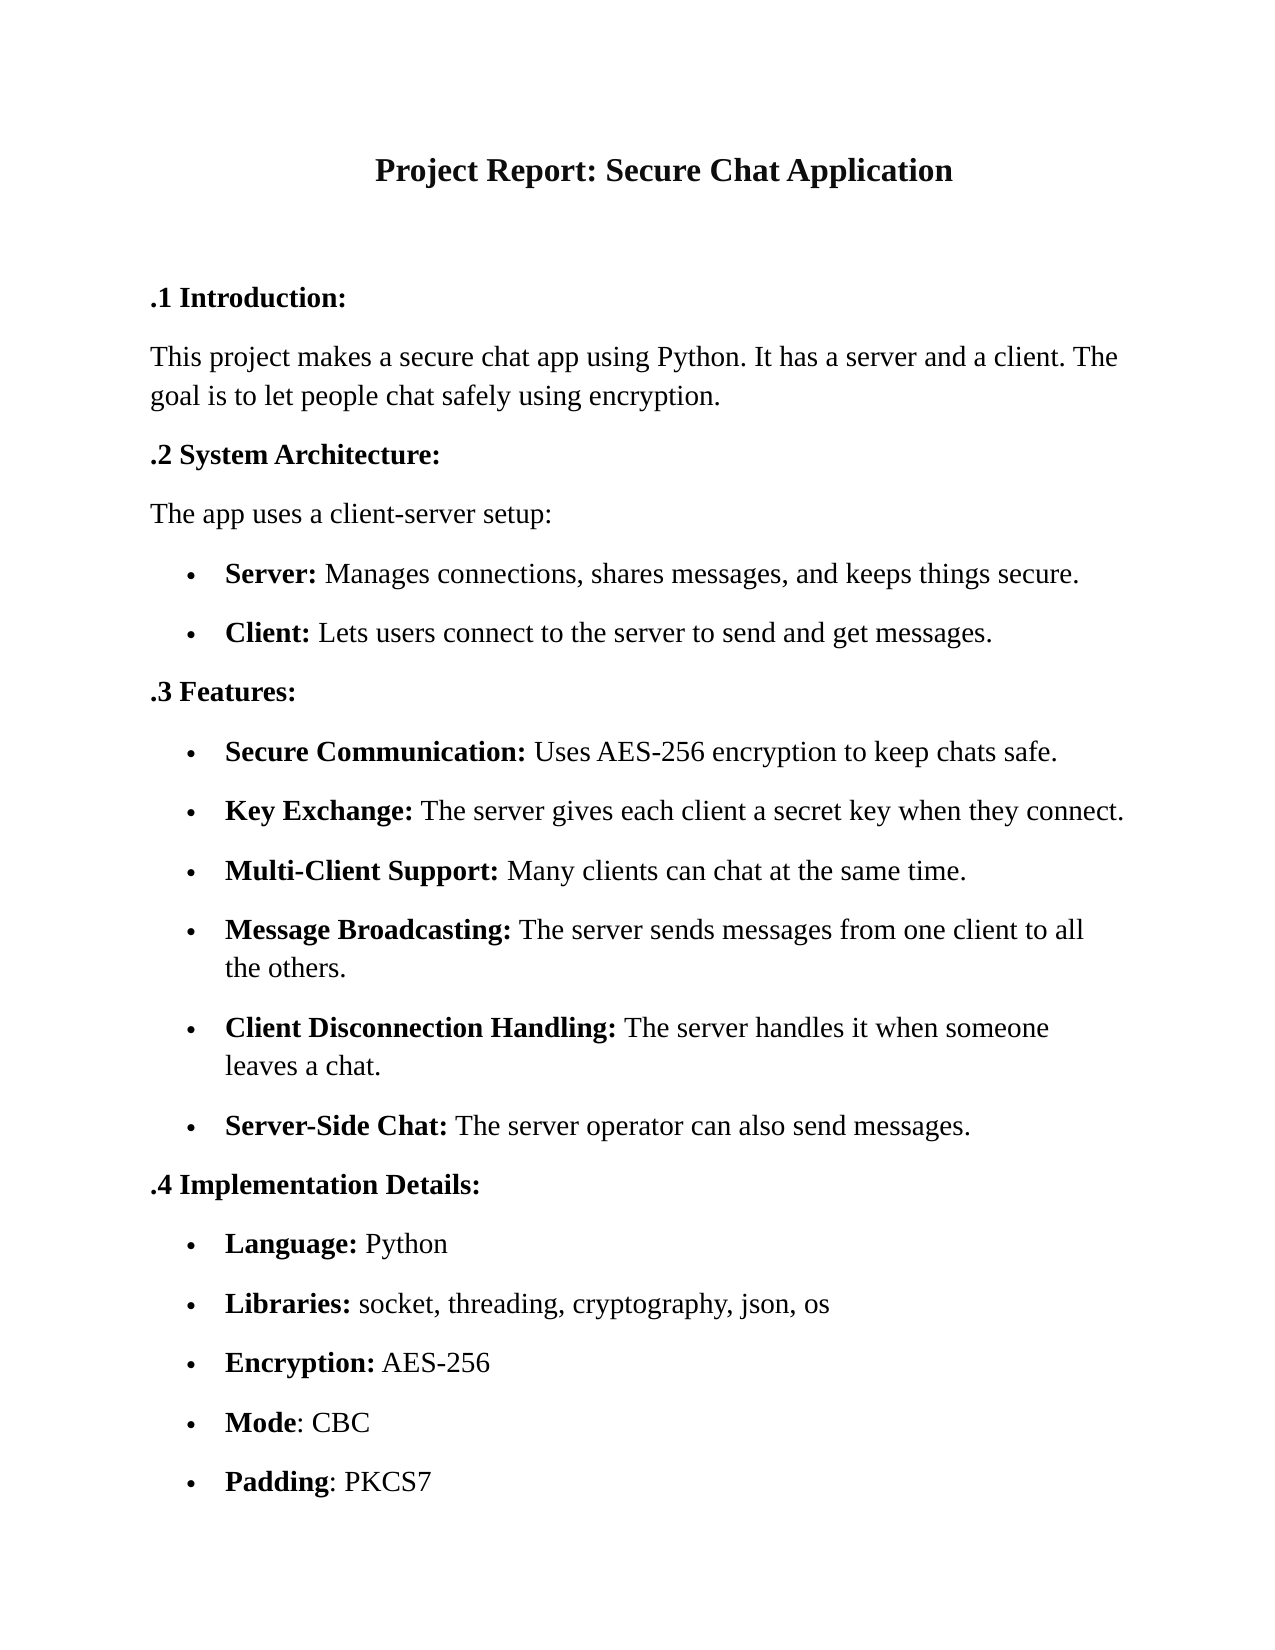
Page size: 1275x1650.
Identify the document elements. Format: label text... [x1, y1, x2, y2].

list Key Exchange: The server gives each client a secret key when they connect. [187, 793, 1125, 827]
text Project Report: Secure Chat Application [375, 150, 1125, 188]
list Message Broadcasting: The server sends messages from one client to all the others. [187, 912, 1125, 984]
text .1 Introduction: [150, 280, 1125, 313]
text This project makes a secure chat app using Python. It has a server and a client. The goal is to let people chat safely using encryption. [150, 339, 1125, 411]
list Server: Manages connections, shares messages, and keeps things secure. [187, 556, 1125, 589]
list Client Disconnection Handling: The server handles it when someone leaves a chat. [187, 1010, 1125, 1082]
list Language: Python [187, 1227, 1125, 1260]
text The app uses a client-server setup: [150, 496, 1125, 530]
list Secure Communication: Uses AES-256 encryption to keep chats safe. [187, 734, 1125, 767]
text .4 Implementation Details: [150, 1167, 1125, 1201]
list Mode: CBC [187, 1405, 1125, 1438]
list Libraries: socket, threading, cryptography, json, os [187, 1286, 1125, 1319]
text .3 Features: [150, 674, 1125, 708]
list Server-Side Chat: The server operator can also send messages. [187, 1108, 1125, 1141]
list Multi-Client Support: Many clients can chat at the same time. [187, 853, 1125, 886]
list Client: Lets users connect to the server to send and get messages. [187, 615, 1125, 649]
list Encryption: AES-256 [187, 1345, 1125, 1379]
list Padding: PKCS7 [187, 1464, 1125, 1498]
text .2 System Architecture: [150, 437, 1125, 471]
